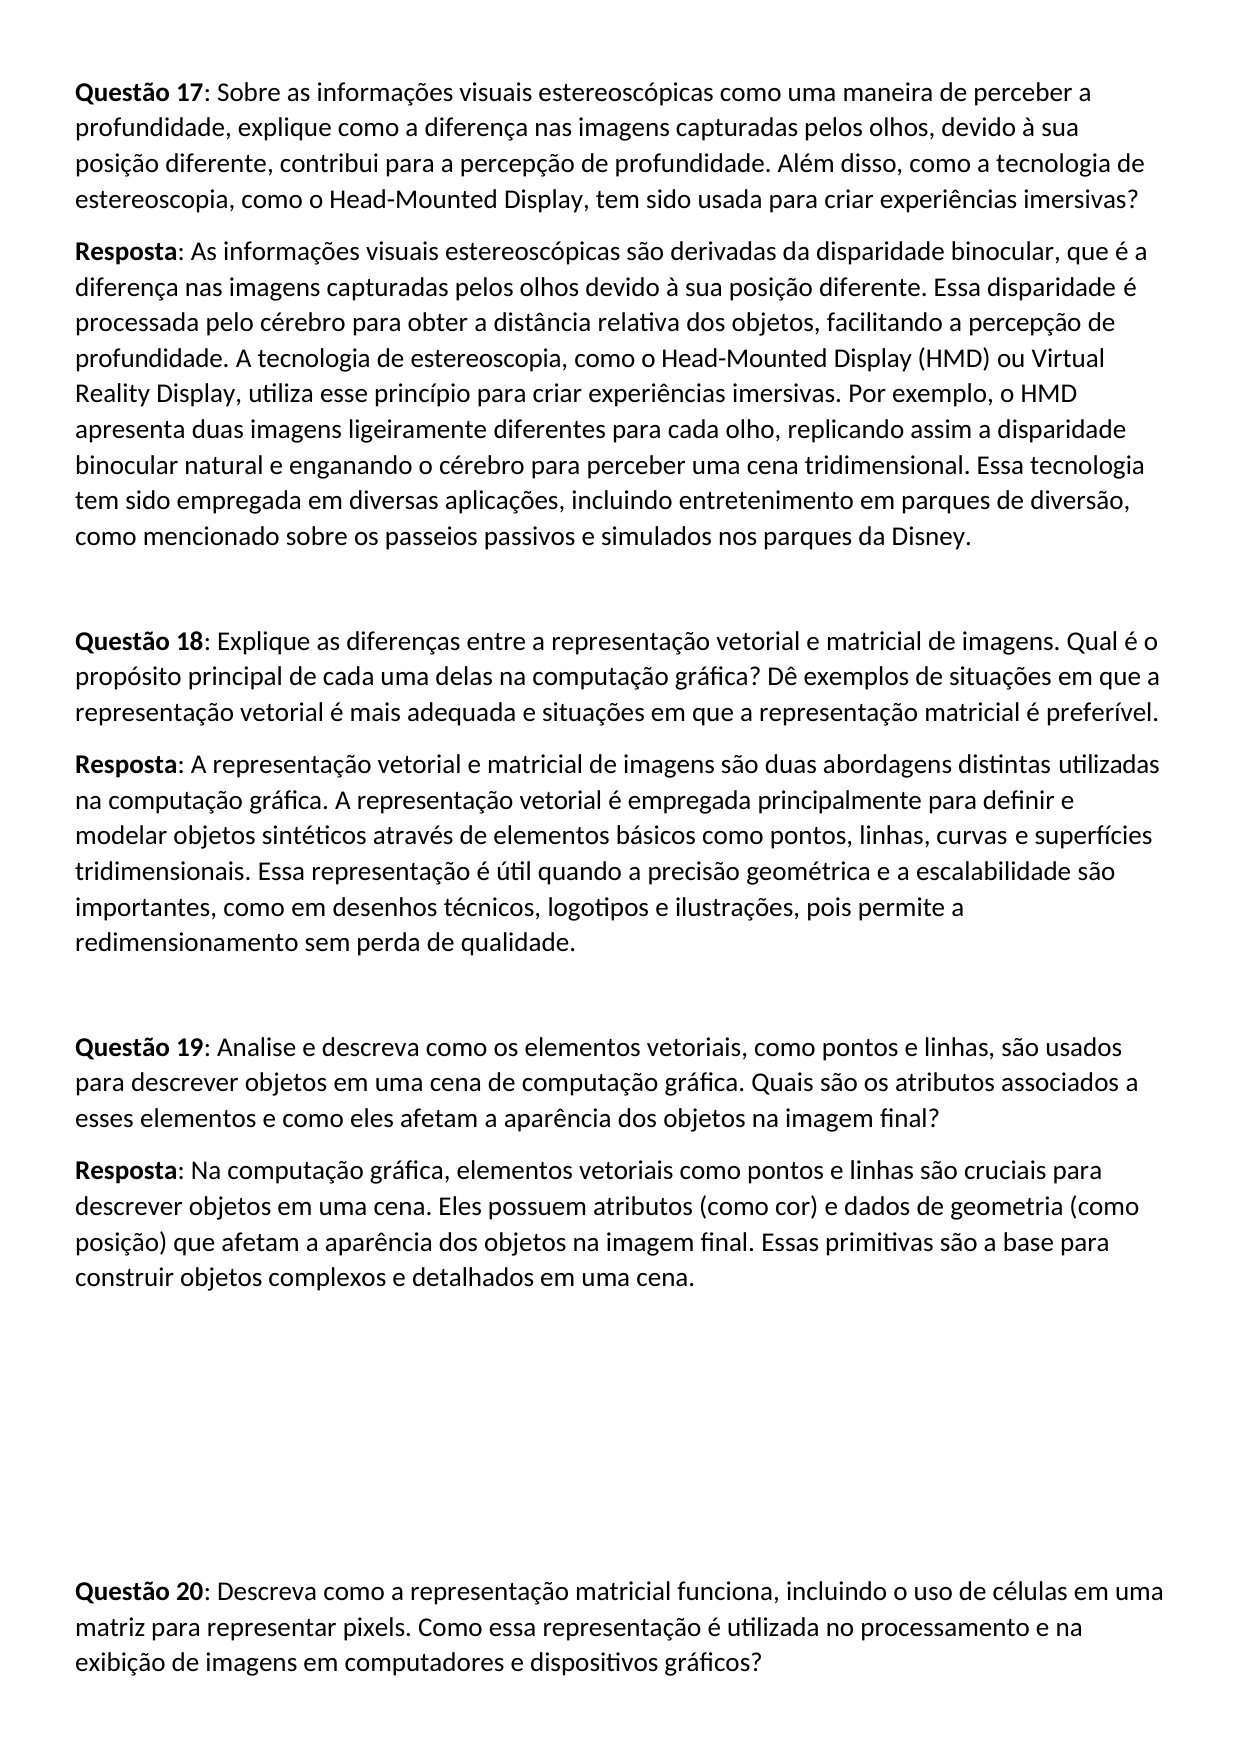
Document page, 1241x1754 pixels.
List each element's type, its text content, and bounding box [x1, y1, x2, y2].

text Resposta: As informações visuais estereoscópicas são derivadas da disparidade binocular, que é a diferença nas imagens capturadas pelos olhos devido à sua posição diferente. Essa disparidade é processada pelo cérebro para obter a distância relativa dos objetos, facilitando a percepção de profundidade. A tecnologia de estereoscopia, como o Head-Mounted Display (HMD) ou Virtual Reality Display, utiliza esse princípio para criar experiências imersivas. Por exemplo, o HMD apresenta duas imagens ligeiramente diferentes para cada olho, replicando assim a disparidade binocular natural e enganando o cérebro para perceber uma cena tridimensional. Essa tecnologia tem sido empregada em diversas aplicações, incluindo entretenimento em parques de diversão, como mencionado sobre os passeios passivos e simulados nos parques da Disney. [75, 234, 1165, 552]
text Questão 20: Descreva como a representação matricial funciona, incluindo o uso de células em uma matriz para representar pixels. Como essa representação é utilizada no processamento e na exibição de imagens em computadores e dispositivos gráficos? [75, 1574, 1165, 1678]
text Questão 19: Analise e descreva como os elementos vetoriais, como pontos e linhas, são usados para descrever objetos em uma cena de computação gráfica. Quais são os atributos associados a esses elementos e como eles afetam a aparência dos objetos na imagem final? [75, 1030, 1165, 1134]
text Questão 18: Explique as diferenças entre a representação vetorial e matricial de imagens. Qual é o propósito principal de cada uma delas na computação gráfica? Dê exemplos de situações em que a representação vetorial é mais adequada e situações em que a representação matricial é preferível. [75, 624, 1165, 728]
text Resposta: A representação vetorial e matricial de imagens são duas abordagens distintas utilizadas na computação gráfica. A representação vetorial é empregada principalmente para definir e modelar objetos sintéticos através de elementos básicos como pontos, linhas, curvas e superfícies tridimensionais. Essa representação é útil quando a precisão geométrica e a escalabilidade são importantes, como em desenhos técnicos, logotipos e ilustrações, pois permite a redimensionamento sem perda de qualidade. [75, 747, 1165, 958]
text Questão 17: Sobre as informações visuais estereoscópicas como uma maneira de perceber a profundidade, explique como a diferença nas imagens capturadas pelos olhos, devido à sua posição diferente, contribui para a percepção de profundidade. Além disso, como a tecnologia de estereoscopia, como o Head-Mounted Display, tem sido usada para criar experiências imersivas? [75, 75, 1165, 215]
text Resposta: Na computação gráfica, elementos vetoriais como pontos e linhas são cruciais para descrever objetos em uma cena. Eles possuem atributos (como cor) e dados de geometria (como posição) que afetam a aparência dos objetos na imagem final. Essas primitivas são a base para construir objetos complexos e detalhados em uma cena. [75, 1153, 1165, 1293]
